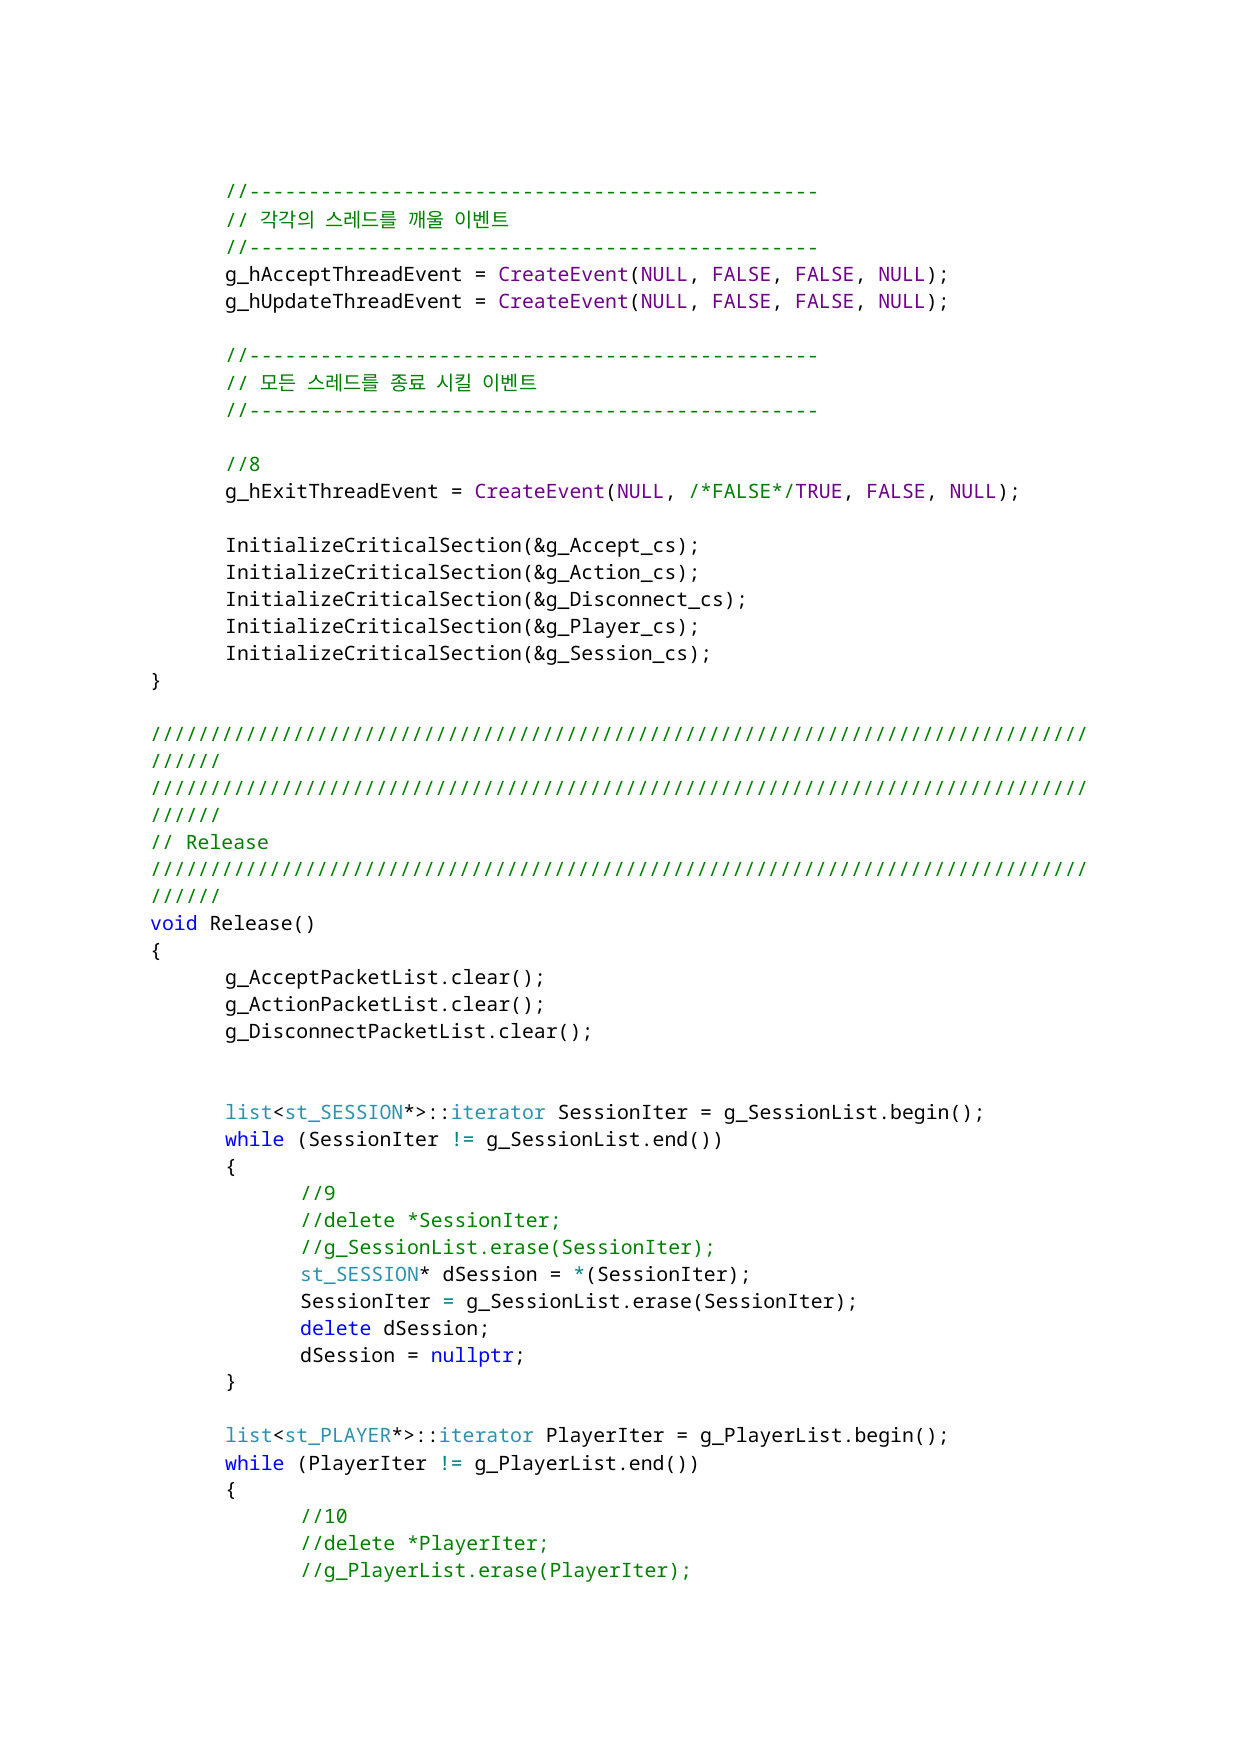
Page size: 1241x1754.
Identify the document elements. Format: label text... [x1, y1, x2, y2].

text ///////////////////////////////////////////////////////////////////////////////////// [150, 855, 1090, 909]
text } [150, 1368, 1090, 1395]
text // Release [150, 828, 1090, 855]
text //------------------------------------------------ [150, 341, 1090, 368]
text st_SESSION* dSession = *(SessionIter); [150, 1260, 1090, 1287]
text //delete *PlayerIter; [150, 1530, 1090, 1557]
text //g_SessionList.erase(SessionIter); [150, 1233, 1090, 1260]
text SessionIter = g_SessionList.erase(SessionIter); [150, 1287, 1090, 1314]
text //delete *SessionIter; [150, 1206, 1090, 1233]
text InitializeCriticalSection(&g_Session_cs); [150, 639, 1090, 666]
text list<st_SESSION*>::iterator SessionIter = g_SessionList.begin(); [150, 1098, 1090, 1125]
text InitializeCriticalSection(&g_Action_cs); [150, 558, 1090, 585]
text g_AcceptPacketList.clear(); [150, 963, 1090, 990]
text { [150, 1476, 1090, 1503]
text void Release() [150, 909, 1090, 936]
text while (PlayerIter != g_PlayerList.end()) [150, 1449, 1090, 1476]
text InitializeCriticalSection(&g_Accept_cs); [150, 531, 1090, 558]
text //9 [150, 1179, 1090, 1206]
text dSession = nullptr; [150, 1341, 1090, 1368]
text list<st_PLAYER*>::iterator PlayerIter = g_PlayerList.begin(); [150, 1422, 1090, 1449]
text { [150, 936, 1090, 963]
text delete dSession; [150, 1314, 1090, 1341]
text // 각각의 스레드를 깨울 이벤트 [150, 204, 1090, 233]
text ///////////////////////////////////////////////////////////////////////////////////// [150, 720, 1090, 774]
text { [150, 1152, 1090, 1179]
text InitializeCriticalSection(&g_Disconnect_cs); [150, 585, 1090, 612]
text g_hUpdateThreadEvent = CreateEvent(NULL, FALSE, FALSE, NULL); [150, 287, 1090, 314]
text //10 [150, 1503, 1090, 1530]
text } [150, 666, 1090, 693]
text g_hAcceptThreadEvent = CreateEvent(NULL, FALSE, FALSE, NULL); [150, 260, 1090, 287]
text //g_PlayerList.erase(PlayerIter); [150, 1557, 1090, 1584]
text //8 [150, 451, 1090, 477]
text g_DisconnectPacketList.clear(); [150, 1017, 1090, 1044]
text // 모든 스레드를 종료 시킬 이벤트 [150, 368, 1090, 397]
text while (SessionIter != g_SessionList.end()) [150, 1125, 1090, 1152]
text InitializeCriticalSection(&g_Player_cs); [150, 612, 1090, 639]
text ///////////////////////////////////////////////////////////////////////////////////// [150, 774, 1090, 828]
text //------------------------------------------------ [150, 397, 1090, 423]
text //------------------------------------------------ [150, 233, 1090, 260]
text g_hExitThreadEvent = CreateEvent(NULL, /*FALSE*/TRUE, FALSE, NULL); [150, 477, 1090, 504]
text g_ActionPacketList.clear(); [150, 990, 1090, 1017]
text //------------------------------------------------ [150, 177, 1090, 204]
